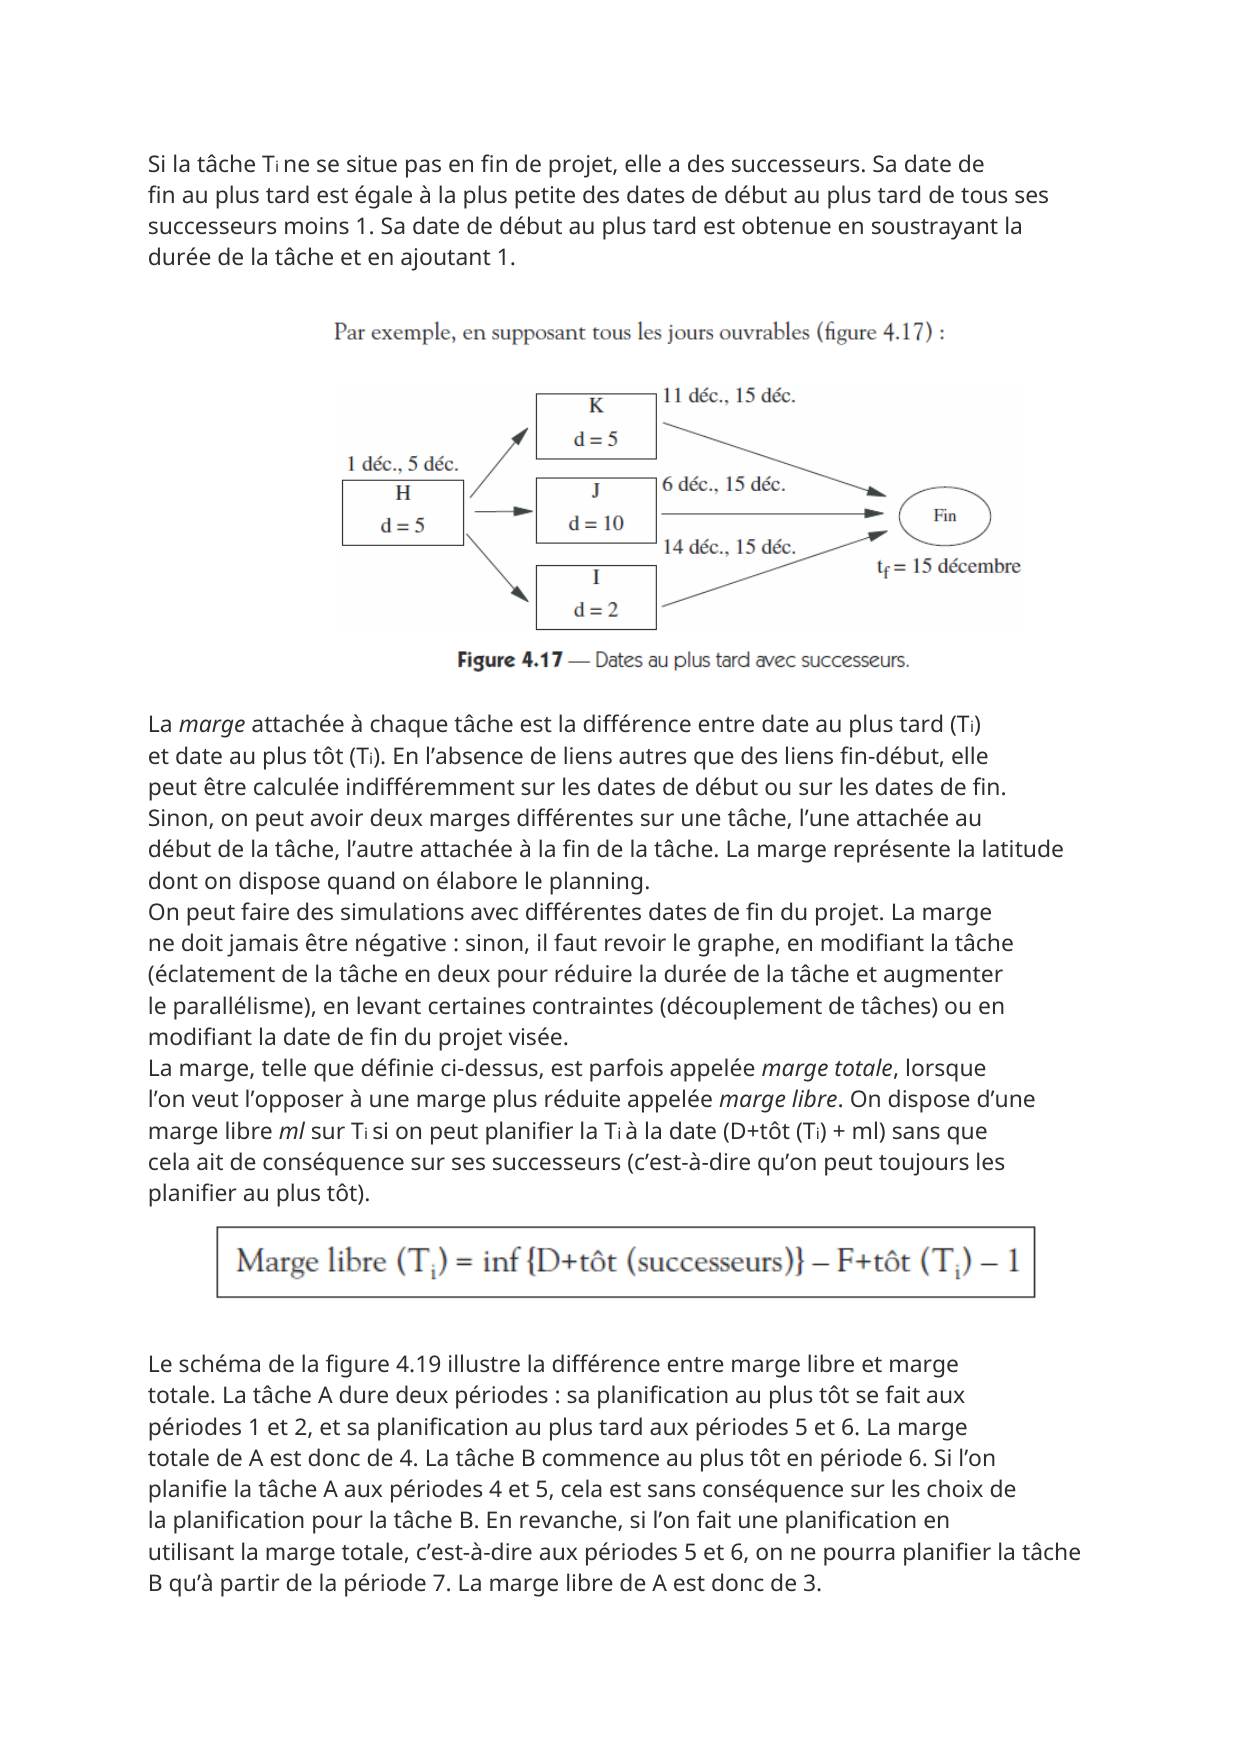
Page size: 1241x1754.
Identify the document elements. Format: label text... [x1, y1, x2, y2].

text durée de la tâche et en ajoutant 1. [148, 241, 1093, 273]
text l’on veut l’opposer à une marge plus réduite appelée marge libre. On dispose d’une [148, 1083, 1093, 1114]
picture [147, 298, 1093, 684]
text Le schéma de la figure 4.19 illustre la différence entre marge libre et marge [148, 1348, 1093, 1379]
text La marge, telle que définie ci-dessus, est parfois appelée marge totale, lorsque [148, 1052, 1093, 1083]
text fin au plus tard est égale à la plus petite des dates de début au plus tard de tous ses [148, 179, 1093, 210]
text La marge attachée à chaque tâche est la différence entre date au plus tard (Ti) [148, 708, 1093, 739]
text peut être calculée indifféremment sur les dates de début ou sur les dates de fin. [148, 771, 1093, 802]
text On peut faire des simulations avec différentes dates de fin du projet. La marge [148, 896, 1093, 927]
text planifie la tâche A aux périodes 4 et 5, cela est sans conséquence sur les choix de [148, 1473, 1093, 1504]
text marge libre ml sur Ti si on peut planifier la Ti à la date (D+tôt (Ti) + ml) sans que [148, 1114, 1093, 1146]
text Si la tâche Ti ne se situe pas en fin de projet, elle a des successeurs. Sa date de [148, 148, 1093, 179]
text Sinon, on peut avoir deux marges différentes sur une tâche, l’une attachée au [148, 802, 1093, 833]
text (éclatement de la tâche en deux pour réduire la durée de la tâche et augmenter [148, 958, 1093, 989]
text cela ait de conséquence sur ses successeurs (c’est-à-dire qu’on peut toujours les planifier au plus tôt). [148, 1146, 1093, 1208]
text totale. La tâche A dure deux périodes : sa planification au plus tôt se fait aux [148, 1379, 1093, 1411]
text et date au plus tôt (Ti). En l’absence de liens autres que des liens fin-début, elle [148, 739, 1093, 771]
text le parallélisme), en levant certaines contraintes (découplement de tâches) ou en [148, 989, 1093, 1021]
text successeurs moins 1. Sa date de début au plus tard est obtenue en soustrayant la [148, 210, 1093, 241]
text modifiant la date de fin du projet visée. [148, 1021, 1093, 1052]
text totale de A est donc de 4. La tâche B commence au plus tôt en période 6. Si l’on [148, 1442, 1093, 1473]
text la planification pour la tâche B. En revanche, si l’on fait une planification en [148, 1504, 1093, 1536]
picture [147, 1208, 1093, 1323]
text dont on dispose quand on élabore le planning. [148, 864, 1093, 896]
text ne doit jamais être négative : sinon, il faut revoir le graphe, en modifiant la tâche [148, 927, 1093, 958]
text début de la tâche, l’autre attachée à la fin de la tâche. La marge représente la latitude [148, 833, 1093, 864]
text utilisant la marge totale, c’est-à-dire aux périodes 5 et 6, on ne pourra planifier la tâche B qu’à partir de la période 7. La marge libre de A est donc de 3. [148, 1536, 1093, 1598]
text périodes 1 et 2, et sa planification au plus tard aux périodes 5 et 6. La marge [148, 1411, 1093, 1442]
